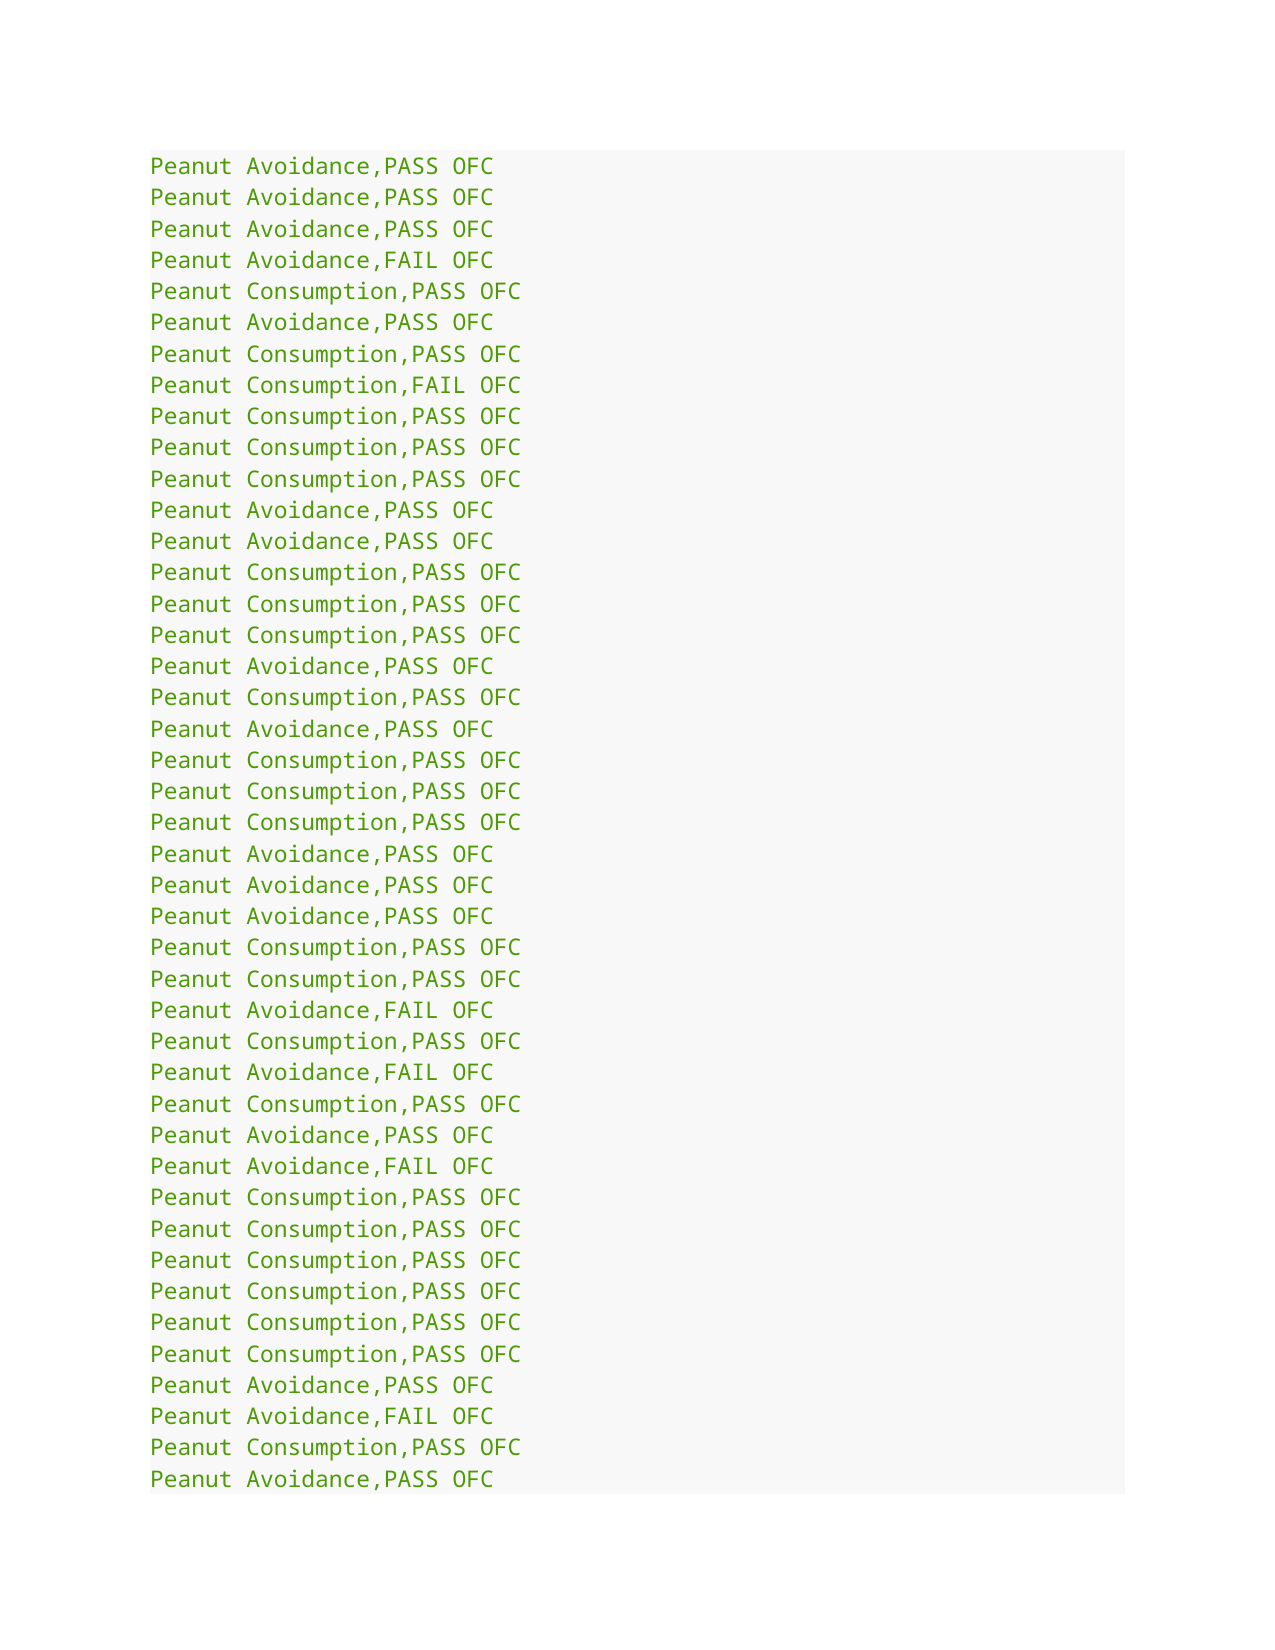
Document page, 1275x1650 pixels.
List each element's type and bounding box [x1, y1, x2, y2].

text [150, 150, 1125, 1494]
